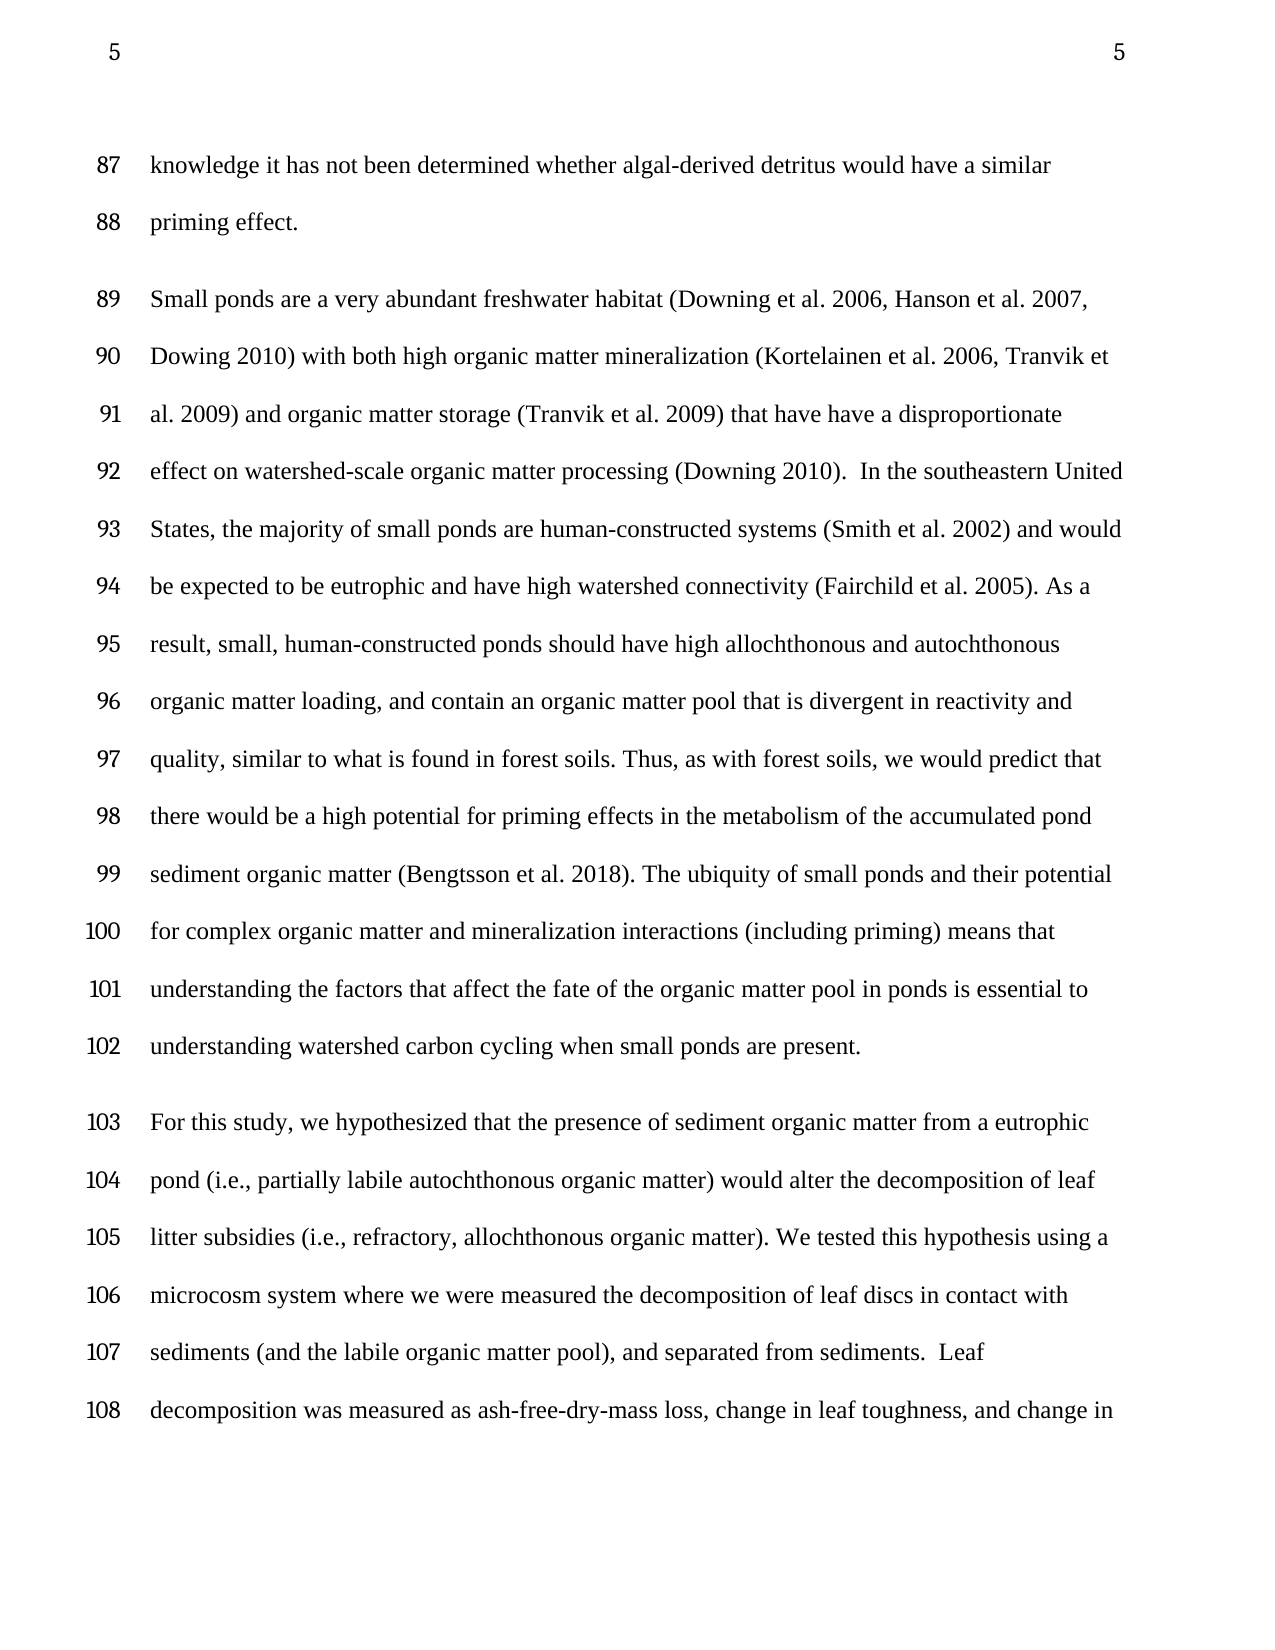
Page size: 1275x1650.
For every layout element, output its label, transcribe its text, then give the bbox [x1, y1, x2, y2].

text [150, 150, 1125, 236]
text Small ponds are a very abundant freshwater habitat (Downing et al. 2006, Hanson et al. 2007, Dowing 2010) with both high organic matter mineralization (Kortelainen et al. 2006, Tranvik et al. 2009) and organic matter storage (Tranvik et al. 2009) that have have a disproportionate effect on watershed-scale organic matter processing (Downing 2010). In the southeastern United States, the majority of small ponds are human-constructed systems (Smith et al. 2002) and would be expected to be eutrophic and have high watershed connectivity (Fairchild et al. 2005). As a result, small, human-constructed ponds should have high allochthonous and autochthonous organic matter loading, and contain an organic matter pool that is divergent in reactivity and quality, similar to what is found in forest soils. Thus, as with forest soils, we would predict that there would be a high potential for priming effects in the metabolism of the accumulated pond sediment organic matter (Bengtsson et al. 2018). The ubiquity of small ponds and their potential for complex organic matter and mineralization interactions (including priming) means that understanding the factors that affect the fate of the organic matter pool in ponds is essential to understanding watershed carbon cycling when small ponds are present. [150, 284, 1125, 1060]
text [150, 1107, 1125, 1424]
